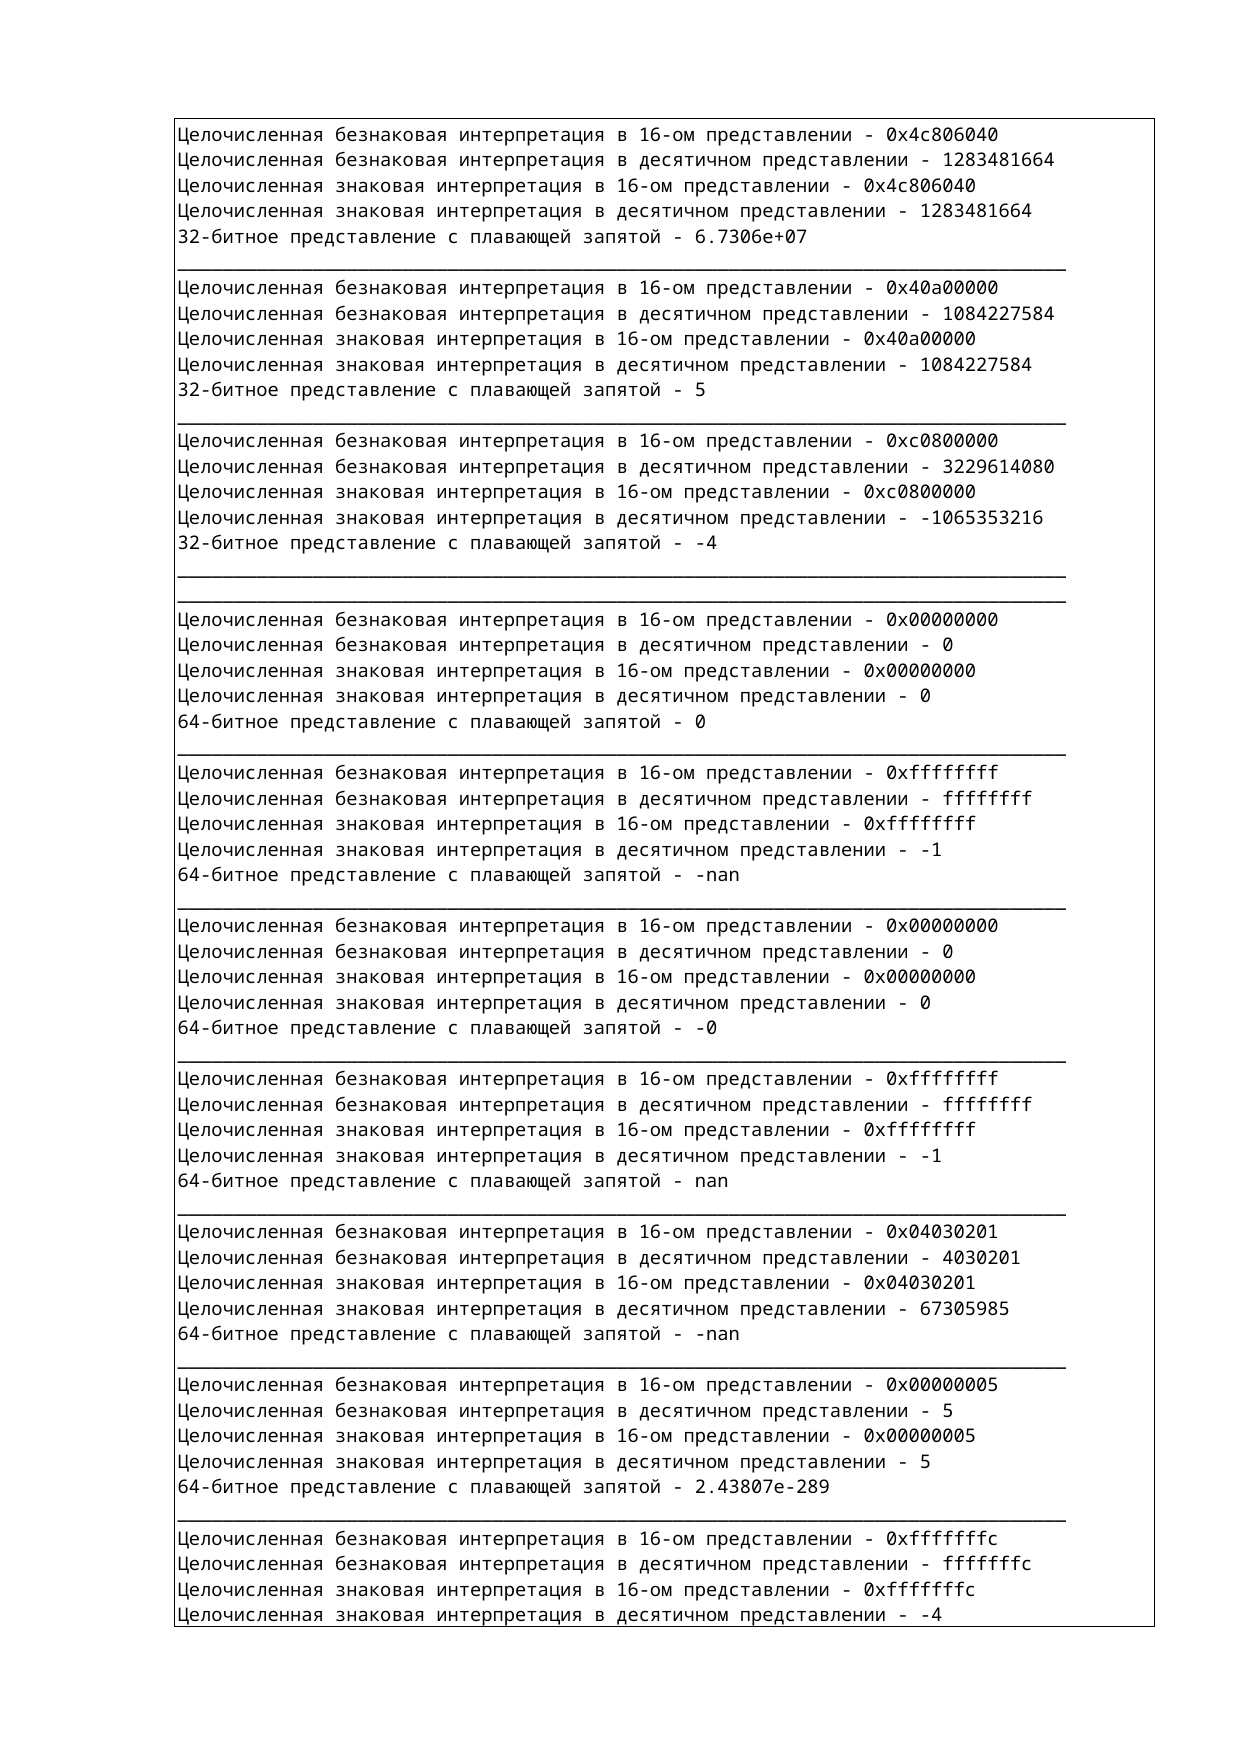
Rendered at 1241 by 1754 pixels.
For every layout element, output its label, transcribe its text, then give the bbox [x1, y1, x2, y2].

text _______________________________________________________________________________ [177, 1040, 1152, 1066]
text Целочисленная безнаковая интерпретация в 16-ом представлении - 0x00000005 [177, 1372, 1152, 1397]
text Целочисленная знаковая интерпретация в 16-ом представлении - 0xffffffff [177, 810, 1152, 836]
text 32-битное представление с плавающей запятой - -4 [177, 529, 1152, 555]
text Целочисленная знаковая интерпретация в десятичном представлении - -1 [177, 1142, 1152, 1168]
text Целочисленная знаковая интерпретация в 16-ом представлении - 0xffffffff [177, 1117, 1152, 1142]
text Целочисленная безнаковая интерпретация в десятичном представлении - 1084227584 [177, 300, 1152, 325]
text 64-битное представление с плавающей запятой - -nan [177, 1321, 1152, 1346]
text Целочисленная безнаковая интерпретация в 16-ом представлении - 0x4c806040 [175, 119, 1154, 147]
text Целочисленная безнаковая интерпретация в 16-ом представлении - 0xc0800000 [177, 427, 1152, 453]
text Целочисленная безнаковая интерпретация в десятичном представлении - 0 [177, 632, 1152, 657]
text Целочисленная безнаковая интерпретация в 16-ом представлении - 0x04030201 [177, 1219, 1152, 1244]
text Целочисленная знаковая интерпретация в десятичном представлении - -1065353216 [177, 504, 1152, 529]
text Целочисленная безнаковая интерпретация в десятичном представлении - 4030201 [177, 1244, 1152, 1270]
text Целочисленная знаковая интерпретация в десятичном представлении - 0 [177, 683, 1152, 708]
text Целочисленная безнаковая интерпретация в 16-ом представлении - 0x40a00000 [177, 274, 1152, 300]
text Целочисленная безнаковая интерпретация в 16-ом представлении - 0x00000000 [177, 912, 1152, 938]
text Целочисленная знаковая интерпретация в десятичном представлении - -4 [177, 1601, 1152, 1626]
text _______________________________________________________________________________ [177, 249, 1152, 274]
text 32-битное представление с плавающей запятой - 5 [177, 376, 1152, 402]
text Целочисленная знаковая интерпретация в 16-ом представлении - 0x00000000 [177, 963, 1152, 989]
text Целочисленная знаковая интерпретация в 16-ом представлении - 0x00000000 [177, 657, 1152, 683]
text 32-битное представление с плавающей запятой - 6.7306e+07 [177, 223, 1152, 249]
text _______________________________________________________________________________ [177, 734, 1152, 759]
text Целочисленная безнаковая интерпретация в десятичном представлении - 5 [177, 1397, 1152, 1423]
text Целочисленная безнаковая интерпретация в десятичном представлении - 3229614080 [177, 453, 1152, 478]
text Целочисленная безнаковая интерпретация в 16-ом представлении - 0xffffffff [177, 759, 1152, 785]
text _______________________________________________________________________________ [177, 1193, 1152, 1219]
text _______________________________________________________________________________ [177, 887, 1152, 912]
text Целочисленная знаковая интерпретация в десятичном представлении - 1283481664 [177, 198, 1152, 223]
text 64-битное представление с плавающей запятой - nan [177, 1168, 1152, 1193]
text Целочисленная знаковая интерпретация в десятичном представлении - 1084227584 [177, 351, 1152, 376]
text _______________________________________________________________________________ [177, 1499, 1152, 1525]
text Целочисленная знаковая интерпретация в десятичном представлении - 5 [177, 1448, 1152, 1474]
text _______________________________________________________________________________ [177, 555, 1152, 581]
text Целочисленная безнаковая интерпретация в 16-ом представлении - 0x00000000 [177, 606, 1152, 632]
text _______________________________________________________________________________ [177, 1346, 1152, 1372]
text _______________________________________________________________________________ [177, 402, 1152, 427]
text Целочисленная знаковая интерпретация в 16-ом представлении - 0xc0800000 [177, 478, 1152, 504]
text Целочисленная знаковая интерпретация в десятичном представлении - 0 [177, 989, 1152, 1014]
text Целочисленная знаковая интерпретация в 16-ом представлении - 0x4c806040 [177, 172, 1152, 198]
text Целочисленная безнаковая интерпретация в 16-ом представлении - 0xffffffff [177, 1066, 1152, 1091]
text 64-битное представление с плавающей запятой - 2.43807e-289 [177, 1474, 1152, 1499]
text 64-битное представление с плавающей запятой - 0 [177, 708, 1152, 734]
text Целочисленная знаковая интерпретация в десятичном представлении - 67305985 [177, 1295, 1152, 1321]
text 64-битное представление с плавающей запятой - -nan [177, 861, 1152, 887]
text Целочисленная знаковая интерпретация в десятичном представлении - -1 [177, 836, 1152, 861]
text Целочисленная знаковая интерпретация в 16-ом представлении - 0x00000005 [177, 1423, 1152, 1448]
text Целочисленная безнаковая интерпретация в десятичном представлении - ffffffff [177, 1091, 1152, 1117]
text Целочисленная безнаковая интерпретация в десятичном представлении - 1283481664 [177, 147, 1152, 172]
text Целочисленная знаковая интерпретация в 16-ом представлении - 0x04030201 [177, 1270, 1152, 1295]
text _______________________________________________________________________________ [177, 581, 1152, 606]
text Целочисленная знаковая интерпретация в 16-ом представлении - 0x40a00000 [177, 325, 1152, 351]
text Целочисленная безнаковая интерпретация в десятичном представлении - 0 [177, 938, 1152, 963]
text 64-битное представление с плавающей запятой - -0 [177, 1014, 1152, 1040]
text Целочисленная безнаковая интерпретация в 16-ом представлении - 0xfffffffc [177, 1525, 1152, 1550]
text Целочисленная безнаковая интерпретация в десятичном представлении - ffffffff [177, 785, 1152, 810]
text Целочисленная безнаковая интерпретация в десятичном представлении - fffffffc [177, 1550, 1152, 1576]
text Целочисленная знаковая интерпретация в 16-ом представлении - 0xfffffffc [177, 1576, 1152, 1601]
